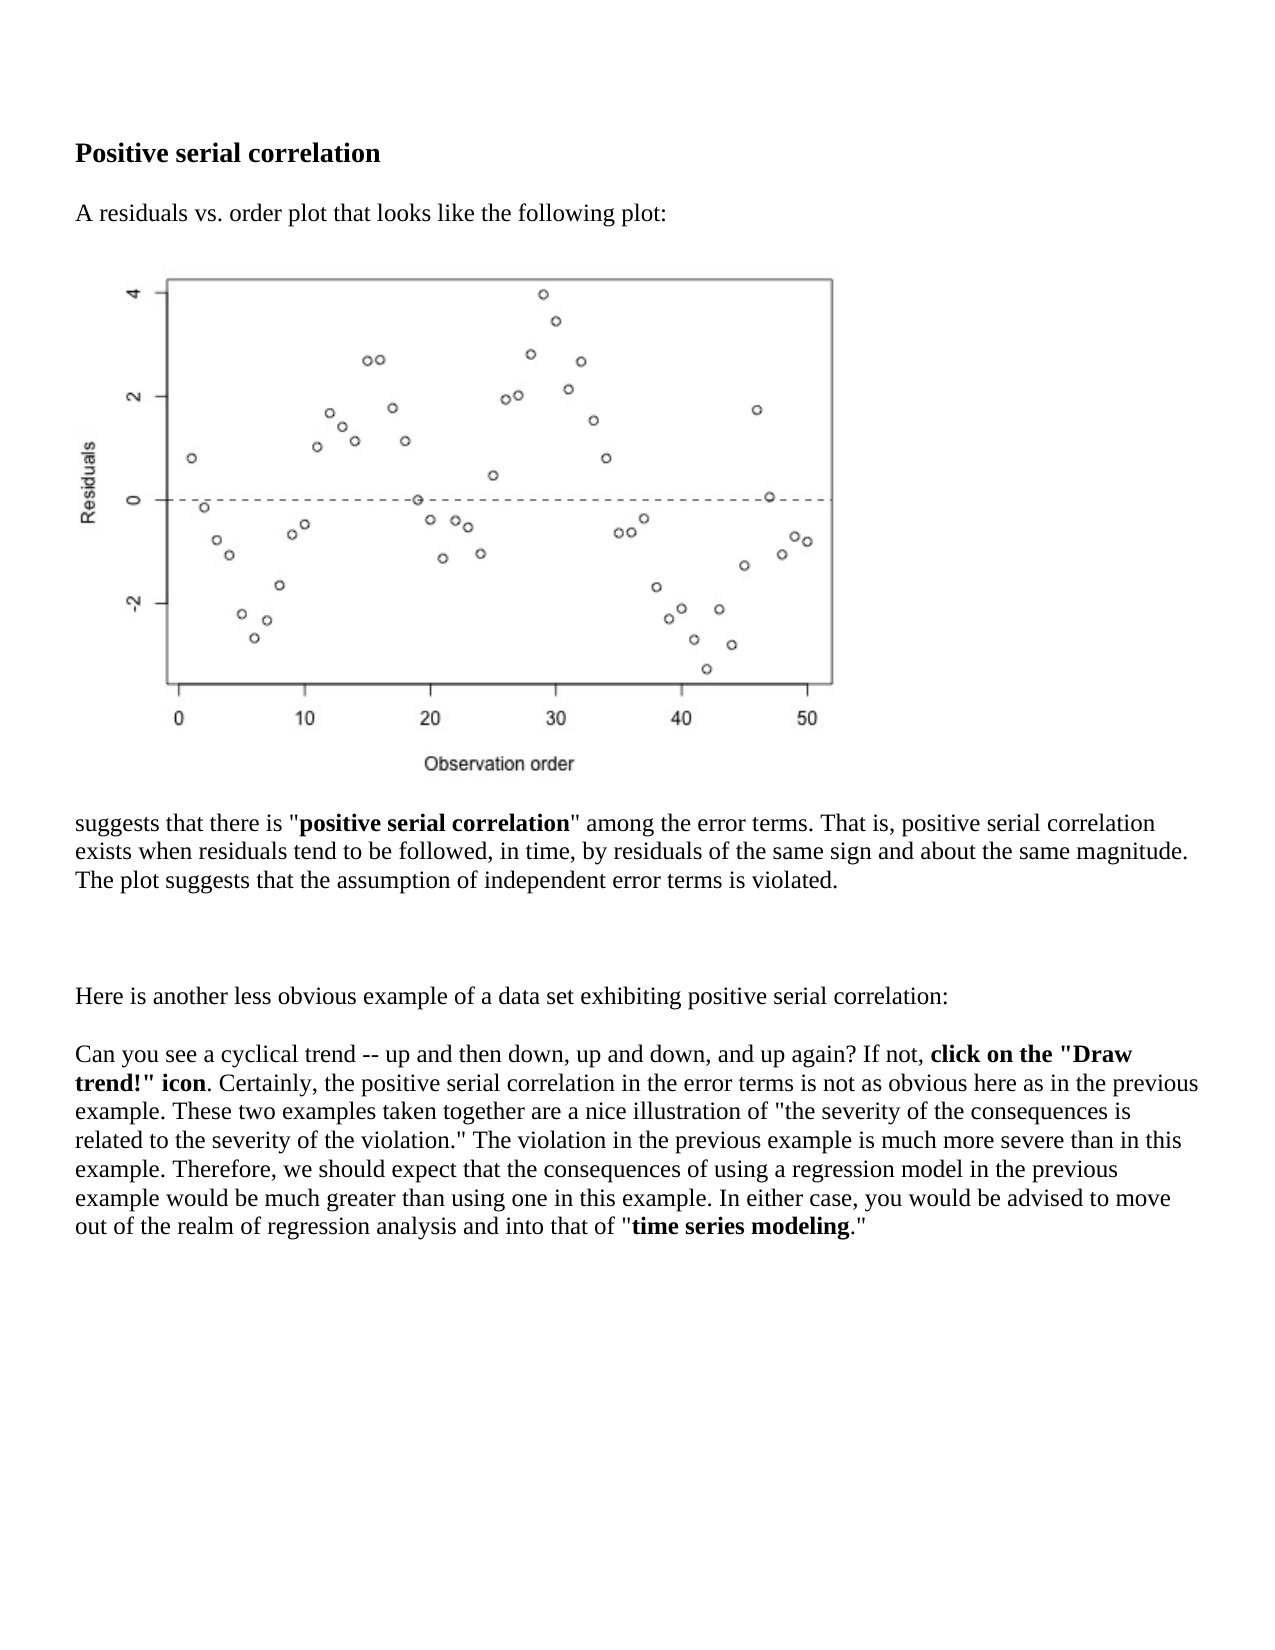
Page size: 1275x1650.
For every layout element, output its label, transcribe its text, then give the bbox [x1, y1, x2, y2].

picture [75, 256, 857, 777]
text Here is another less obvious example of a data set exhibiting positive serial correlation: [75, 981, 1200, 1010]
text A residuals vs. order plot that looks like the following plot: [75, 198, 1200, 227]
text suggests that there is "positive serial correlation" among the error terms. That is, positive serial correlation exists when residuals tend to be followed, in time, by residuals of the same sign and about the same magnitude. The plot suggests that the assumption of independent error terms is violated. [75, 808, 1200, 894]
text Positive serial correlation [75, 137, 1200, 169]
text Can you see a cyclical trend -- up and then down, up and down, and up again? If not, click on the "Draw trend!" icon. Certainly, the positive serial correlation in the error terms is not as obvious here as in the previous example. These two examples taken together are a nice illustration of "the severity of the consequences is related to the severity of the violation." The violation in the previous example is much more severe than in this example. Therefore, we should expect that the consequences of using a regression model in the previous example would be much greater than using one in this example. In either case, you would be advised to move out of the realm of regression analysis and into that of "time series modeling." [75, 1039, 1200, 1240]
